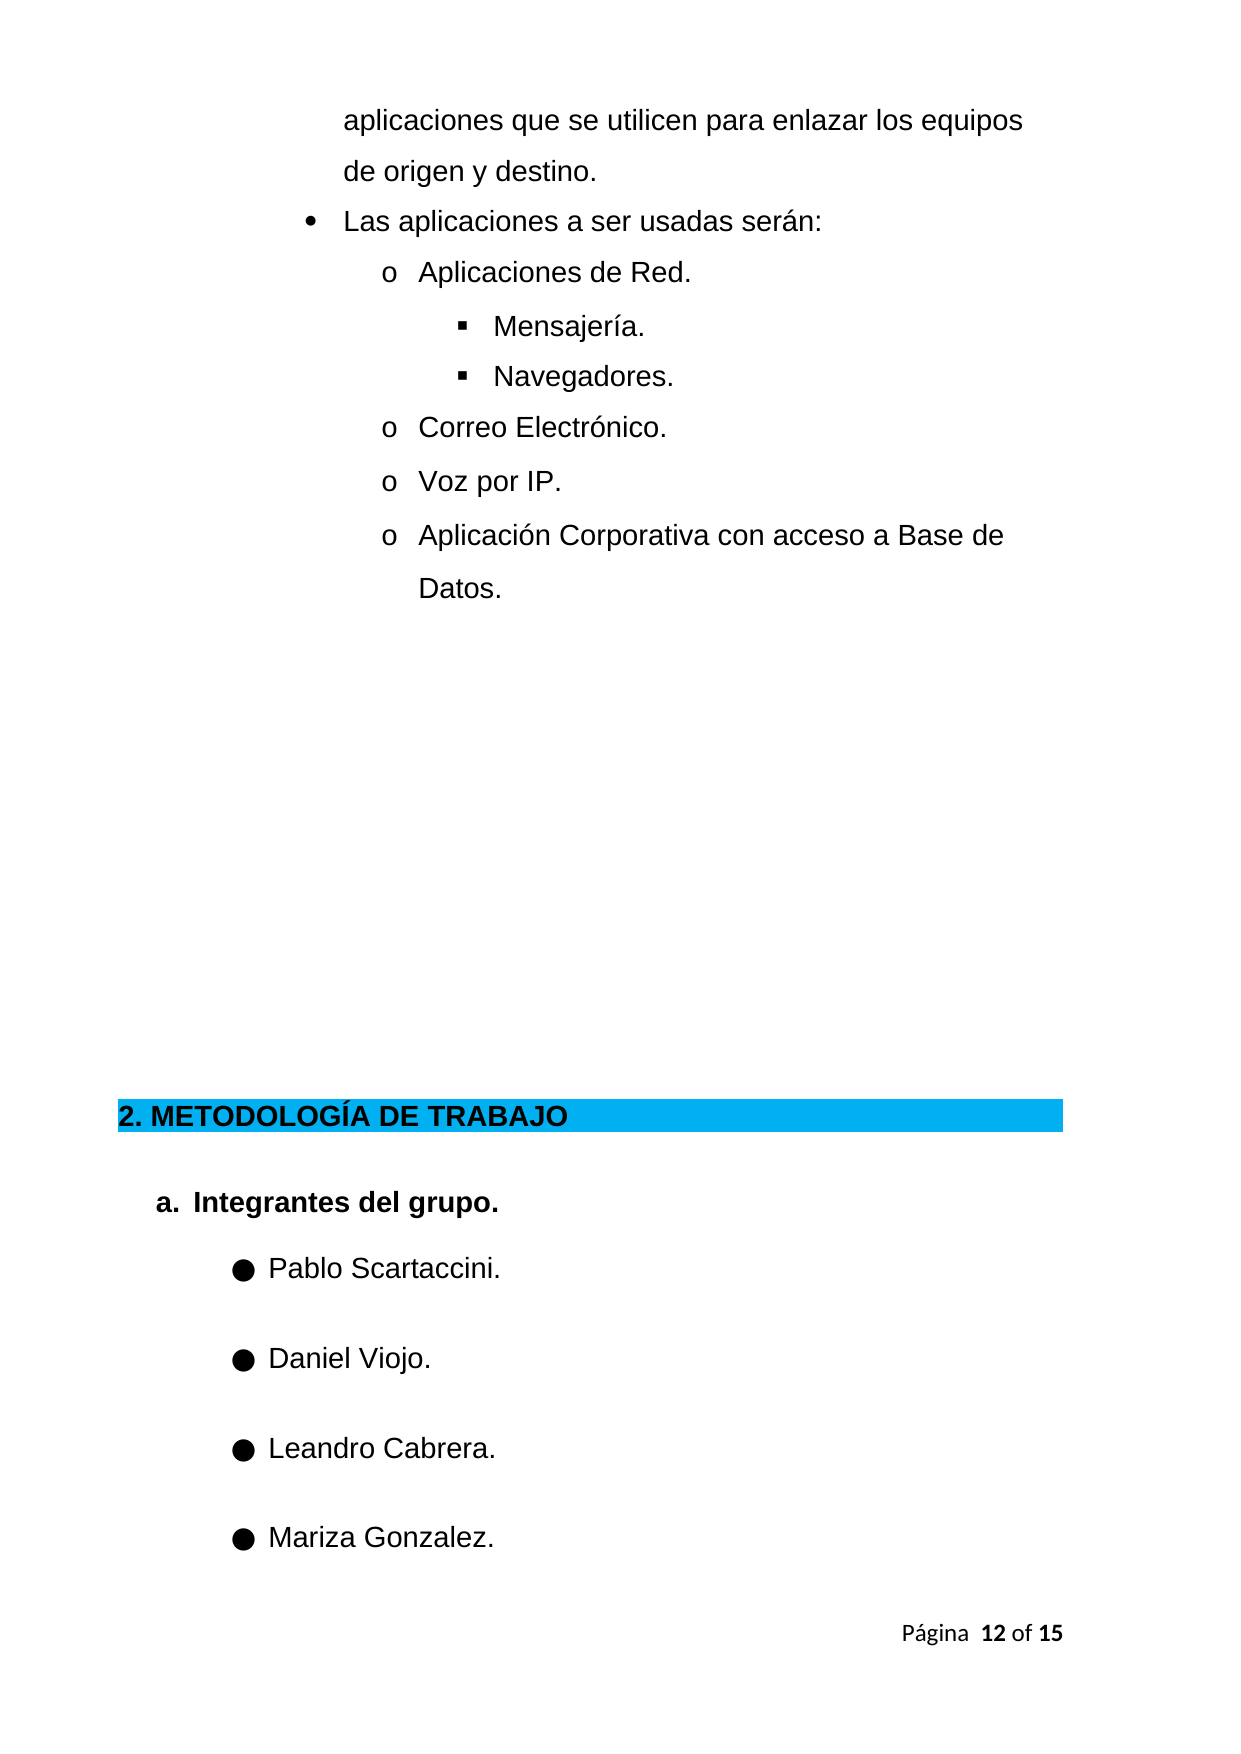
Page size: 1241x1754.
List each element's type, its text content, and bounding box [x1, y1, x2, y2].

list Las aplicaciones a ser usadas serán: [306, 204, 1063, 238]
list Mensajería. [456, 309, 1063, 343]
list Integrantes del grupo. [156, 1185, 1063, 1219]
list Navegadores. [456, 359, 1063, 393]
list Mariza Gonzalez. [231, 1505, 1063, 1564]
list Correo Electrónico. [381, 410, 1063, 446]
list Aplicaciones de Red. [381, 255, 1063, 291]
list Pablo Scartaccini. [231, 1236, 1063, 1295]
list Aplicación Corporativa con acceso a Base de Datos. [381, 518, 1063, 605]
list Daniel Viojo. [231, 1325, 1063, 1385]
text 2. METODOLOGÍA DE TRABAJO [118, 1099, 1063, 1132]
list Leandro Cabrera. [231, 1415, 1063, 1475]
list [306, 103, 1063, 187]
list Voz por IP. [381, 464, 1063, 500]
